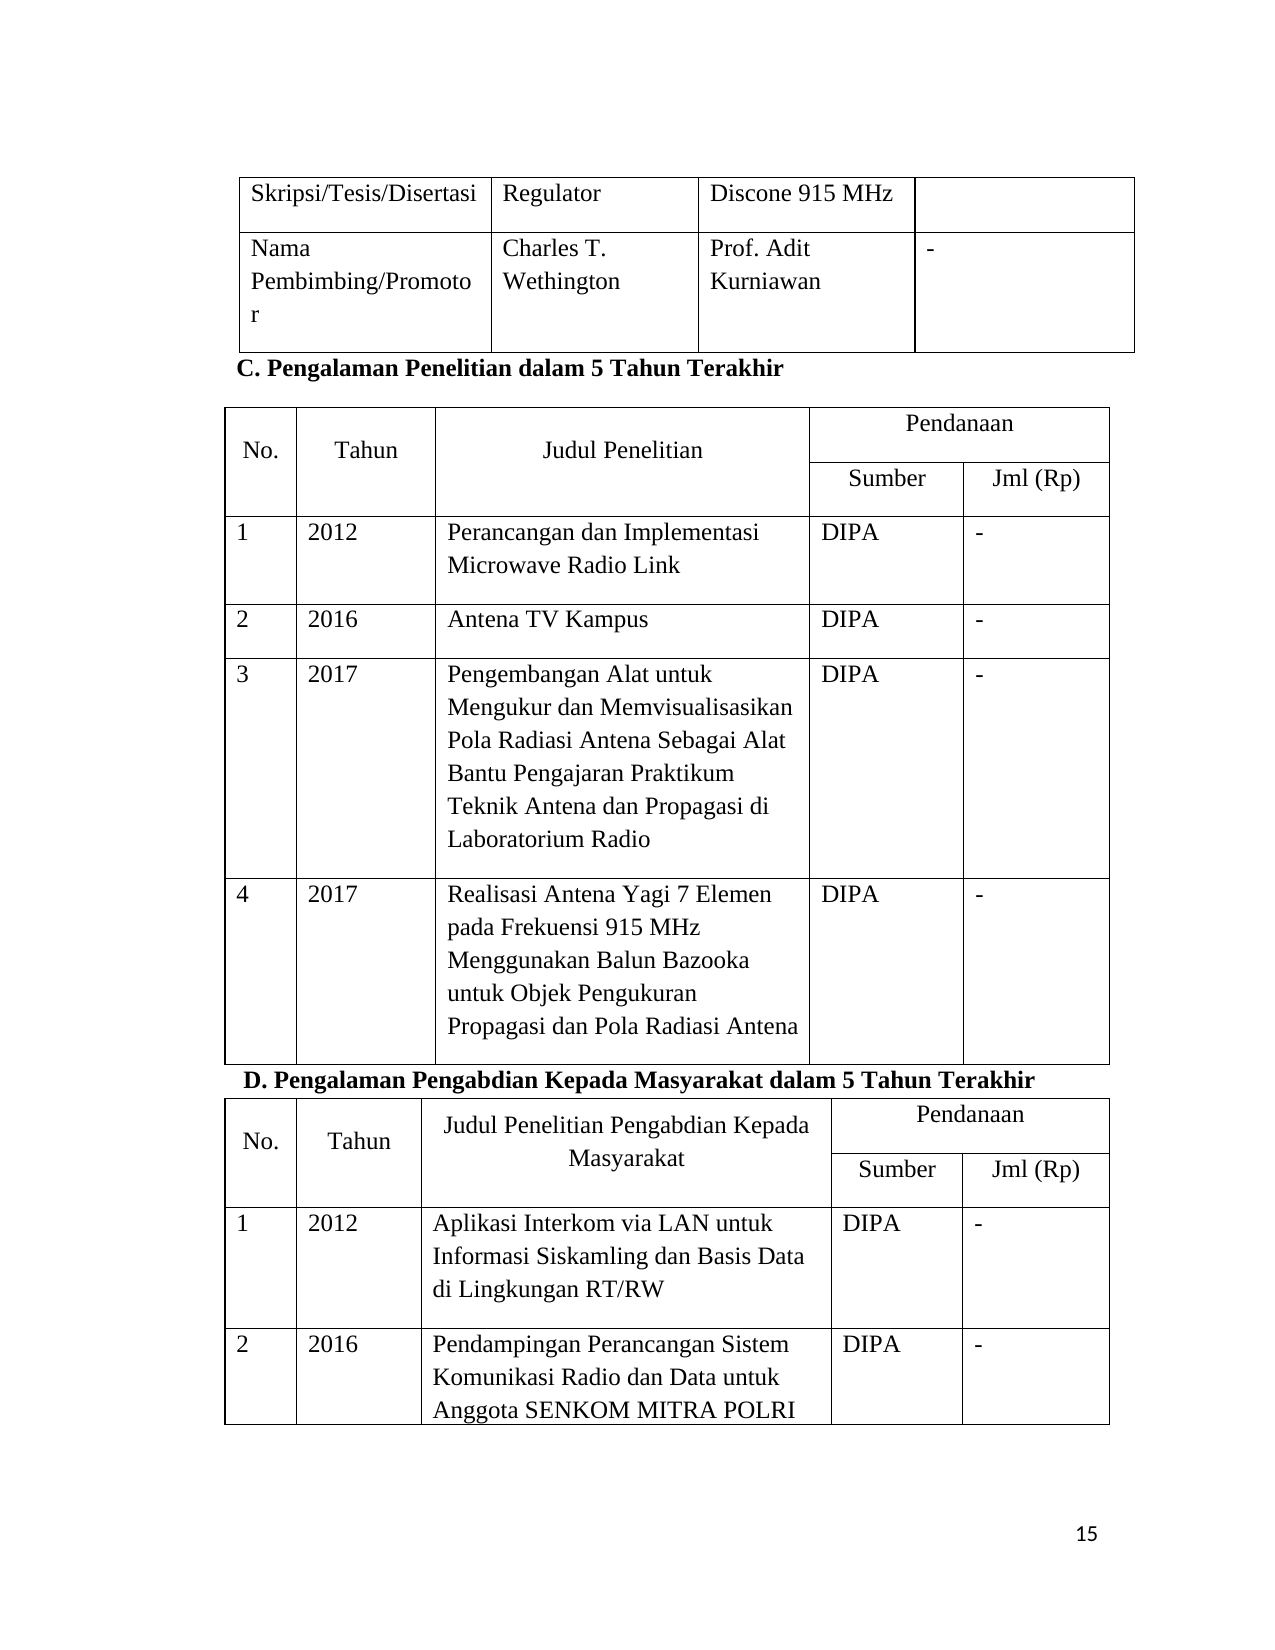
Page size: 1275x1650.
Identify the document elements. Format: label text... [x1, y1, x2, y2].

table_header Tahun [297, 408, 435, 516]
table_cell Perancangan dan Implementasi Microwave Radio Link [436, 517, 809, 603]
table_cell DIPA [810, 659, 963, 878]
table_cell Antena TV Kampus [436, 605, 809, 658]
table_cell 2012 [297, 1208, 421, 1328]
table_cell DIPA [810, 605, 963, 658]
table_header No. [226, 408, 296, 516]
table_cell DIPA [810, 879, 963, 1064]
table_cell - [964, 879, 1109, 1064]
table_cell 4 [226, 879, 296, 1064]
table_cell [240, 178, 491, 232]
table_cell - [916, 178, 1134, 232]
table_cell 3 [226, 659, 296, 878]
table_cell DIPA [832, 1329, 962, 1423]
table_header Judul Penelitian Pengabdian Kepada Masyarakat [422, 1099, 831, 1207]
table_cell Jml (Rp) [964, 463, 1109, 516]
table_header Pendanaan [832, 1099, 1109, 1153]
table_cell 2012 [297, 517, 435, 603]
table_cell Prof. Adit Kurniawan [699, 233, 914, 352]
table_cell 2 [226, 1329, 296, 1423]
table_cell 1 [226, 1208, 296, 1328]
table_cell - [916, 233, 1134, 352]
table_cell 1 [226, 517, 296, 603]
table_cell DIPA [810, 517, 963, 603]
table_cell Sumber [832, 1154, 962, 1207]
table_cell Jml (Rp) [963, 1154, 1109, 1207]
table_cell 2016 [297, 605, 435, 658]
table_cell Charles T. Wethington [492, 233, 698, 352]
table_cell Nama Pembimbing/Promotor [240, 233, 491, 352]
table_cell Aplikasi Interkom via LAN untuk Informasi Siskamling dan Basis Data di Lingkungan RT/RW [422, 1208, 831, 1328]
table_cell 2016 [297, 1329, 421, 1423]
table_cell - [963, 1329, 1109, 1423]
table_header No. [226, 1099, 296, 1207]
table_cell 2 [226, 605, 296, 658]
table_cell Sumber [810, 463, 963, 516]
table_cell Switching Regulator [492, 178, 698, 232]
table_header Judul Penelitian [436, 408, 809, 516]
table_cell Pengembangan Alat untuk Mengukur dan Memvisualisasikan Pola Radiasi Antena Sebagai Alat Bantu Pengajaran Praktikum Teknik Antena dan Propagasi di Laboratorium Radio [436, 659, 809, 878]
table_cell - [964, 605, 1109, 658]
table_cell - [964, 659, 1109, 878]
text C. Pengalaman Penelitian dalam 5 Tahun Terakhir [236, 353, 1098, 382]
table_cell DIPA [832, 1208, 962, 1328]
text D. Pengalaman Pengabdian Kepada Masyarakat dalam 5 Tahun Terakhir [243, 1065, 1098, 1094]
table_cell - [964, 517, 1109, 603]
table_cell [699, 178, 914, 232]
table_cell 2017 [297, 659, 435, 878]
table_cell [422, 1329, 831, 1423]
table_cell - [963, 1208, 1109, 1328]
table_cell 2017 [297, 879, 435, 1064]
table_cell Realisasi Antena Yagi 7 Elemen pada Frekuensi 915 MHz Menggunakan Balun Bazooka untuk Objek Pengukuran Propagasi dan Pola Radiasi Antena [436, 879, 809, 1064]
table_header Tahun [297, 1099, 421, 1207]
table_header Pendanaan [810, 408, 1109, 462]
